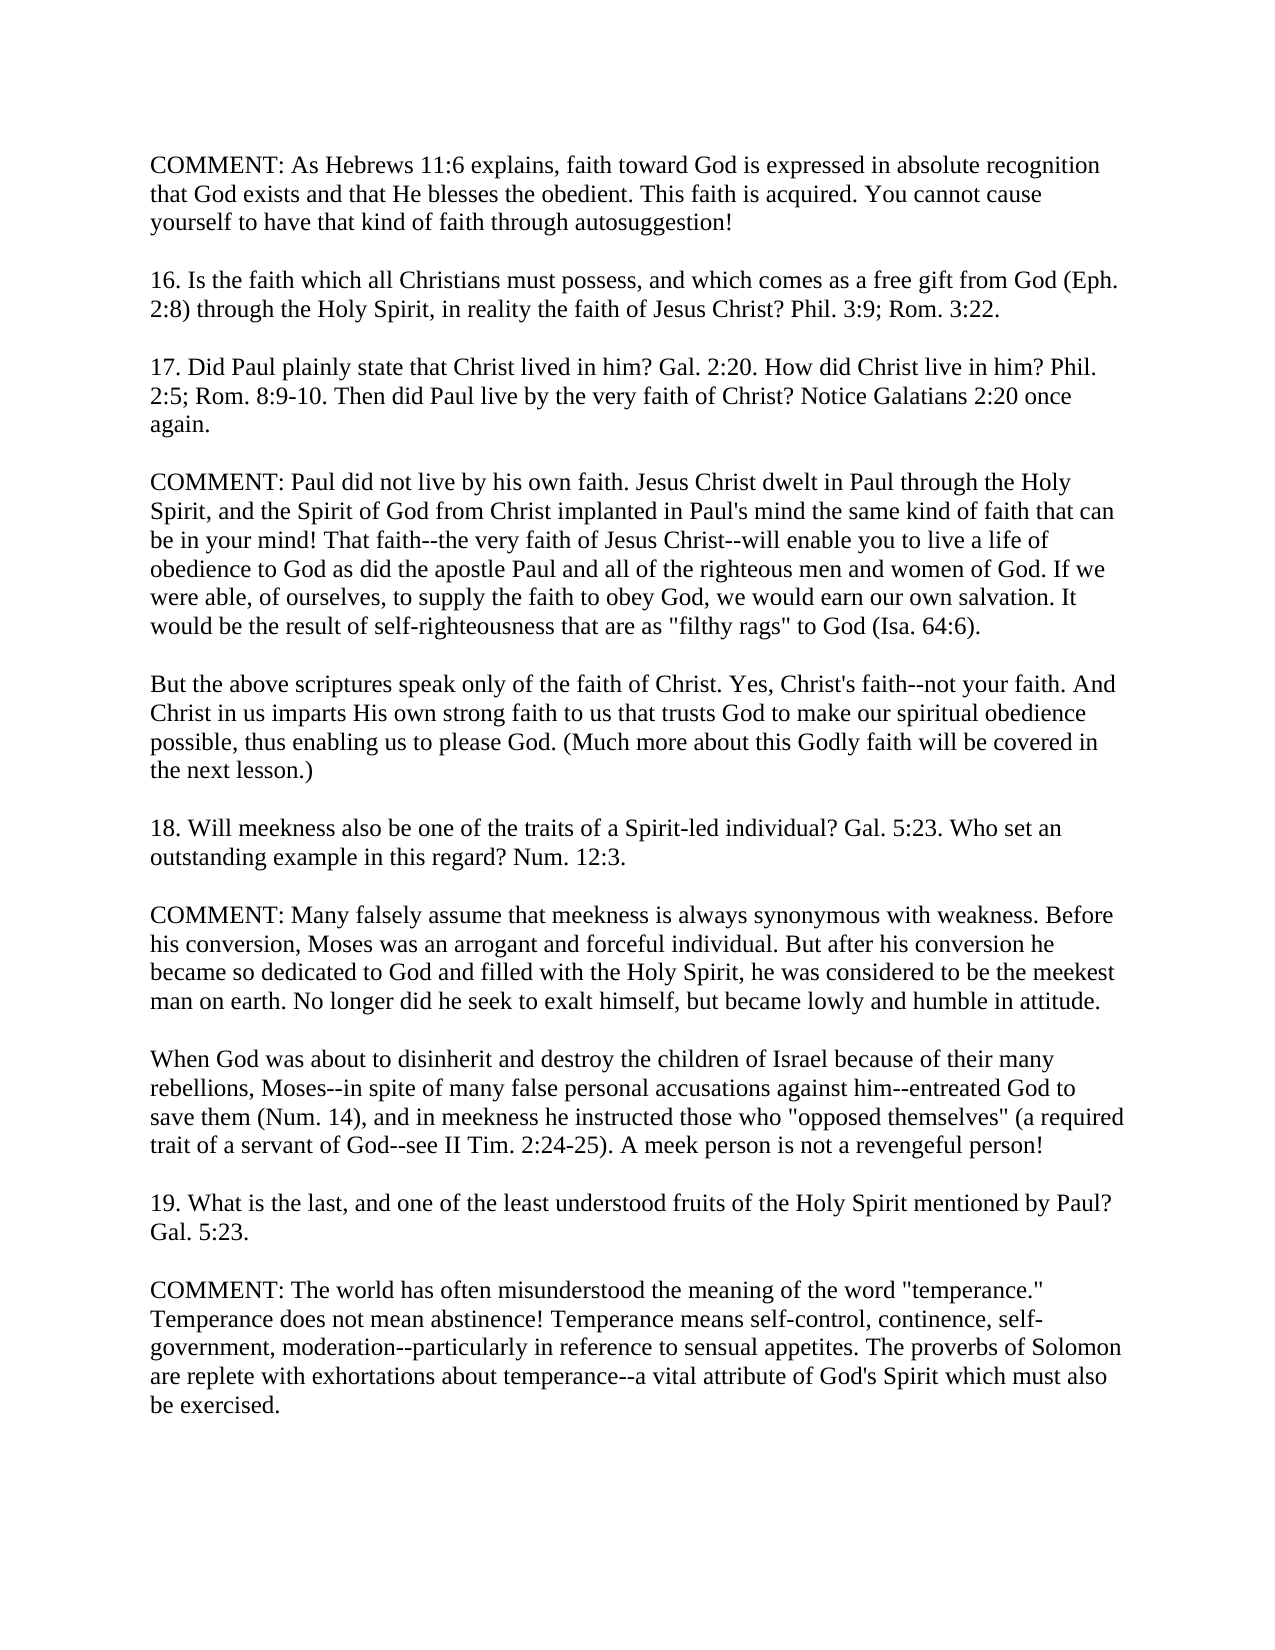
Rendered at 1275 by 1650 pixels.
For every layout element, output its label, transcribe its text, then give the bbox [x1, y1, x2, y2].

text COMMENT: As Hebrews 11:6 explains, faith toward God is expressed in absolute recognition that God exists and that He blesses the obedient. This faith is acquired. You cannot cause yourself to have that kind of faith through autosuggestion! [150, 150, 1125, 236]
text 19. What is the last, and one of the least understood fruits of the Holy Spirit mentioned by Paul? Gal. 5:23. [150, 1188, 1125, 1246]
text 18. Will meekness also be one of the traits of a Spirit-led individual? Gal. 5:23. Who set an outstanding example in this regard? Num. 12:3. [150, 813, 1125, 871]
text When God was about to disinherit and destroy the children of Israel because of their many rebellions, Moses--in spite of many false personal accusations against him--entreated God to save them (Num. 14), and in meekness he instructed those who "opposed themselves" (a required trait of a servant of God--see II Tim. 2:24-25). A meek person is not a revengeful person! [150, 1044, 1125, 1159]
text COMMENT: The world has often misunderstood the meaning of the word "temperance." Temperance does not mean abstinence! Temperance means self-control, continence, self-government, moderation--particularly in reference to sensual appetites. The proverbs of Solomon are replete with exhortations about temperance--a vital attribute of God's Spirit which must also be exercised. [150, 1275, 1125, 1419]
text COMMENT: Paul did not live by his own faith. Jesus Christ dwelt in Paul through the Holy Spirit, and the Spirit of God from Christ implanted in Paul's mind the same kind of faith that can be in your mind! That faith--the very faith of Jesus Christ--will enable you to live a life of obedience to God as did the apostle Paul and all of the righteous men and women of God. If we were able, of ourselves, to supply the faith to obey God, we would earn our own salvation. It would be the result of self-righteousness that are as "filthy rags" to God (Isa. 64:6). [150, 467, 1125, 640]
text 16. Is the faith which all Christians must possess, and which comes as a free gift from God (Eph. 2:8) through the Holy Spirit, in reality the faith of Jesus Christ? Phil. 3:9; Rom. 3:22. [150, 265, 1125, 323]
text But the above scriptures speak only of the faith of Christ. Yes, Christ's faith--not your faith. And Christ in us imparts His own strong faith to us that trusts God to make our spiritual obedience possible, thus enabling us to please God. (Much more about this Godly faith will be covered in the next lesson.) [150, 669, 1125, 784]
text 17. Did Paul plainly state that Christ lived in him? Gal. 2:20. How did Christ live in him? Phil. 2:5; Rom. 8:9-10. Then did Paul live by the very faith of Christ? Notice Galatians 2:20 once again. [150, 352, 1125, 438]
text COMMENT: Many falsely assume that meekness is always synonymous with weakness. Before his conversion, Moses was an arrogant and forceful individual. But after his conversion he became so dedicated to God and filled with the Holy Spirit, he was considered to be the meekest man on earth. No longer did he seek to exalt himself, but became lowly and humble in attitude. [150, 900, 1125, 1015]
